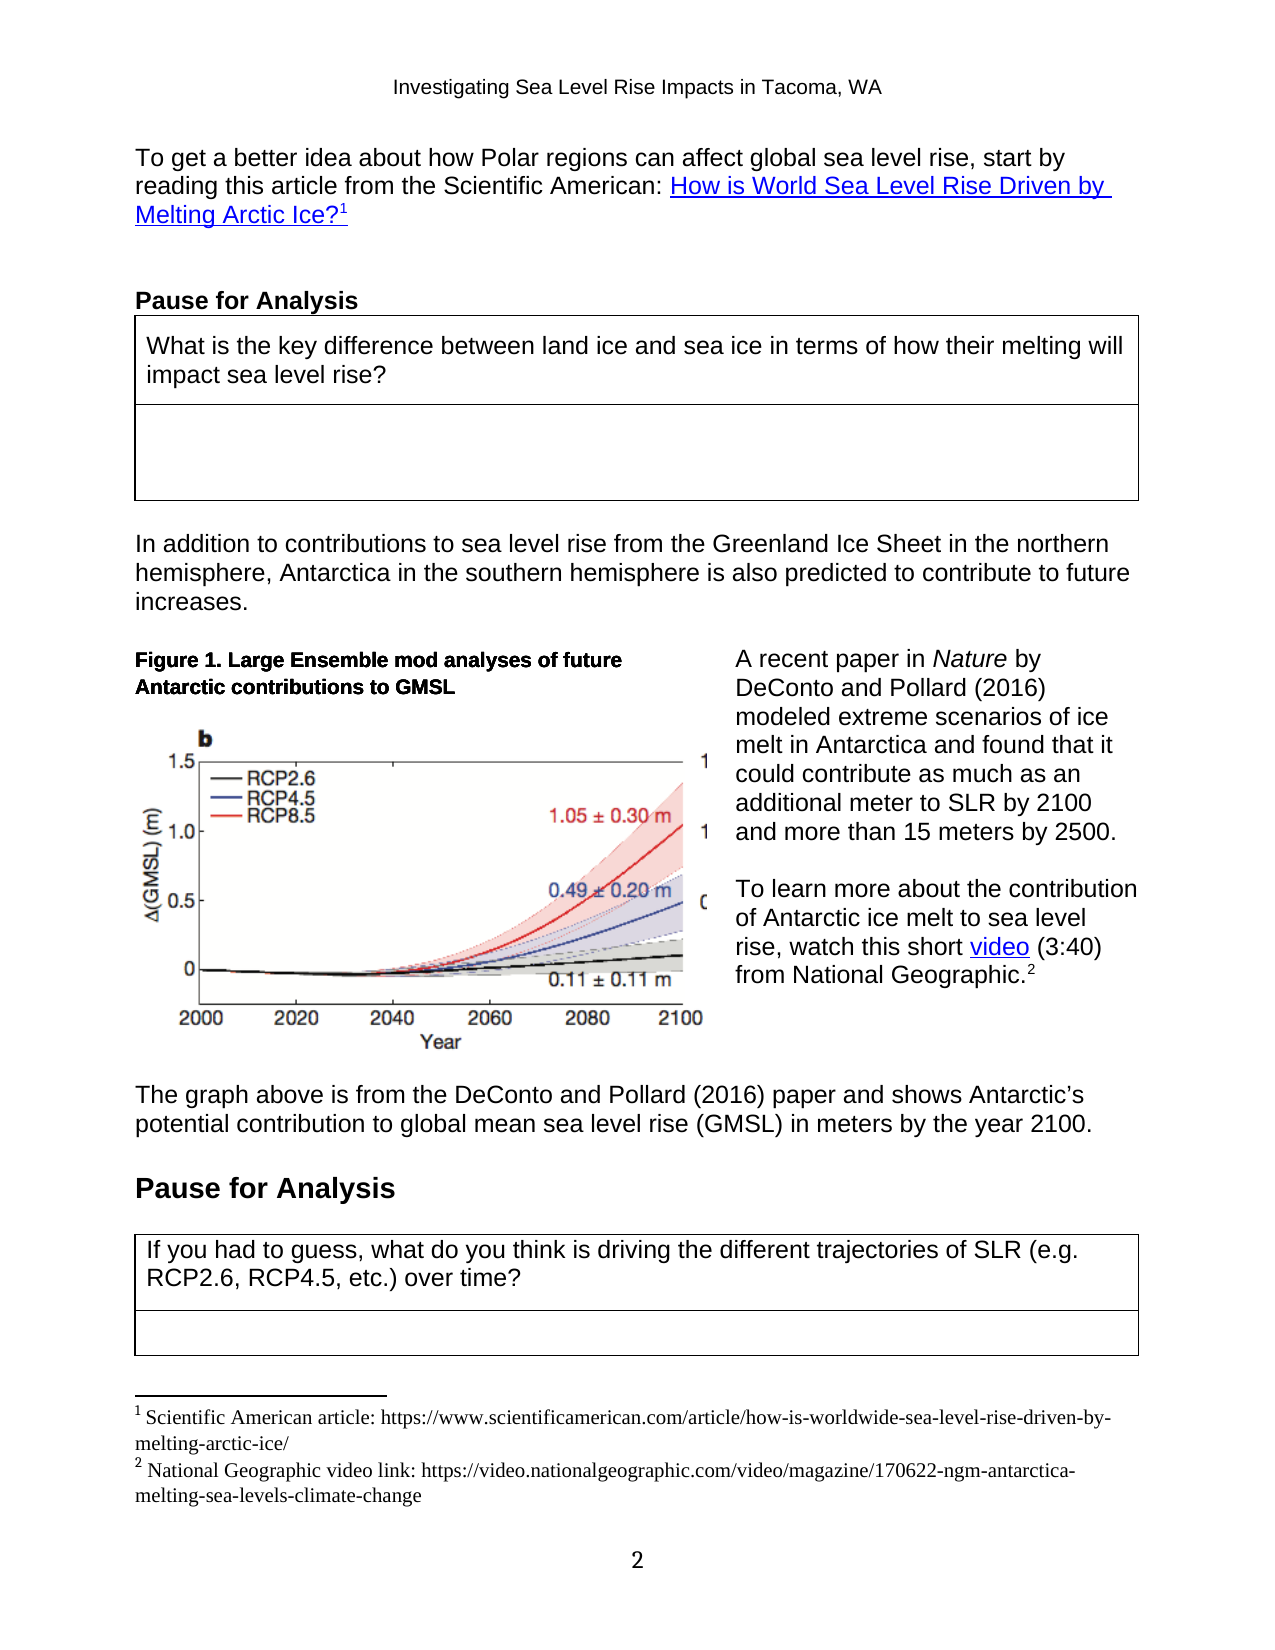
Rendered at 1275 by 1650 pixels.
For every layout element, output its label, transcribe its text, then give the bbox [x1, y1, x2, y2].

text Pause for Analysis [135, 286, 1140, 315]
text A recent paper in Nature by DeConto and Pollard (2016) modeled extreme scenarios of ice melt in Antarctica and found that it could contribute as much as an additional meter to SLR by 2100 and more than 15 meters by 2500. [135, 644, 1140, 846]
picture [135, 711, 707, 1061]
table_header If you had to guess, what do you think is driving the different trajectories of SLR (e.g. RCP2.6, RCP4.5, etc.) over time? [136, 1235, 1138, 1310]
table_cell [136, 1311, 1138, 1355]
table_header What is the key difference between land ice and sea ice in terms of how their melting will impact sea level rise? [136, 316, 1138, 404]
text To learn more about the contribution of Antarctic ice melt to sea level rise, watch this short video (3:40) from National Geographic. [707, 874, 1140, 989]
text To get a better idea about how Polar regions can affect global sea level rise, start by reading this article from the Scientific American: How is World Sea Level Rise Driven by Melting Arctic Ice? [135, 142, 1140, 229]
text The graph above is from the DeConto and Pollard (2016) paper and shows Antarctic’s potential contribution to global mean sea level rise (GMSL) in meters by the year 2100. [135, 1080, 1140, 1138]
text In addition to contributions to sea level rise from the Greenland Ice Sheet in the northern hemisphere, Antarctica in the southern hemisphere is also predicted to contribute to future increases. [135, 529, 1140, 616]
table_cell [136, 405, 1138, 499]
text Pause for Analysis [135, 1171, 1140, 1205]
